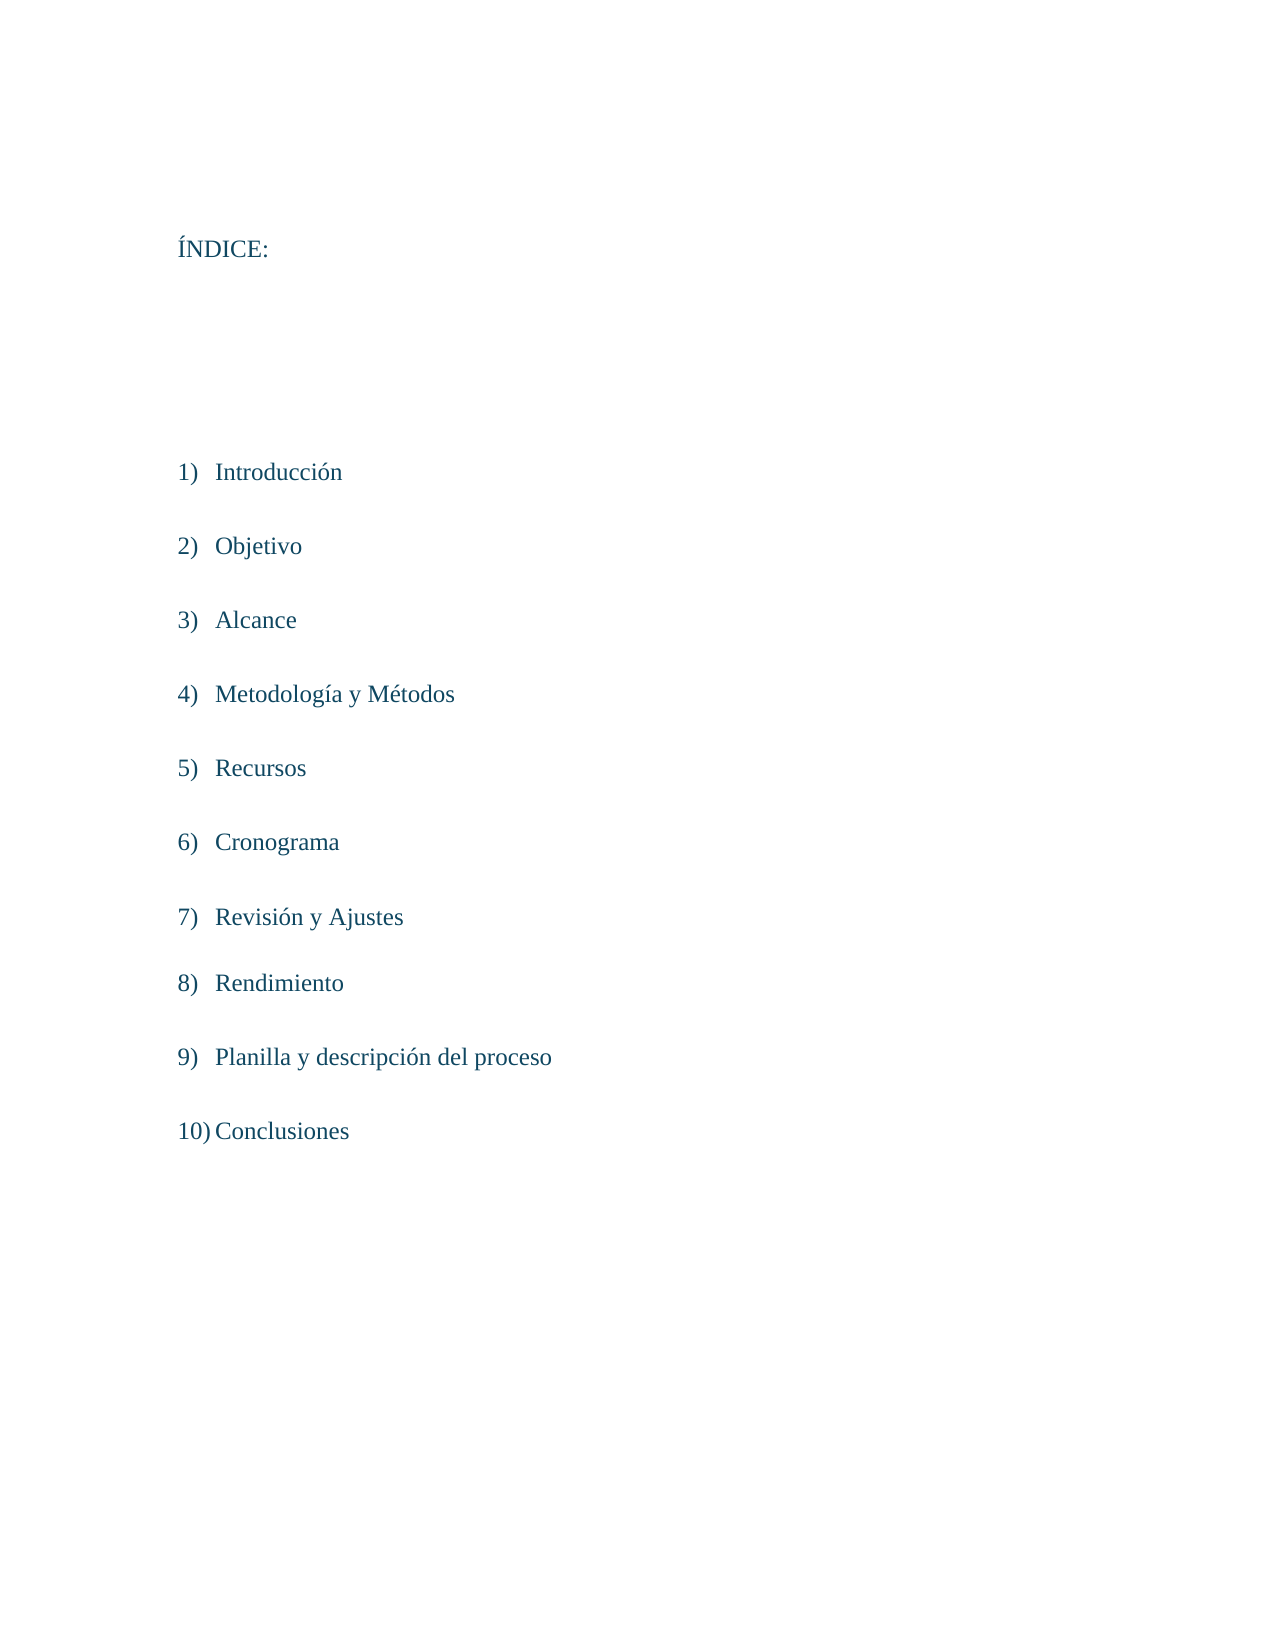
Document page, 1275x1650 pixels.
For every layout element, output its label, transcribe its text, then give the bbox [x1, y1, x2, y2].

subtitle Recursos [177, 753, 1098, 782]
subtitle Introducción [177, 457, 1098, 485]
subtitle Cronograma [177, 827, 1098, 856]
subtitle Alcance [177, 605, 1098, 634]
subtitle Revisión y Ajustes [177, 902, 1098, 930]
subtitle ÍNDICE: [177, 234, 1098, 263]
subtitle Objetivo [177, 531, 1098, 559]
subtitle Metodología y Métodos [177, 679, 1098, 708]
subtitle Rendimiento [177, 968, 1098, 996]
subtitle Conclusiones [177, 1116, 1098, 1145]
subtitle Planilla y descripción del proceso [177, 1042, 1098, 1071]
